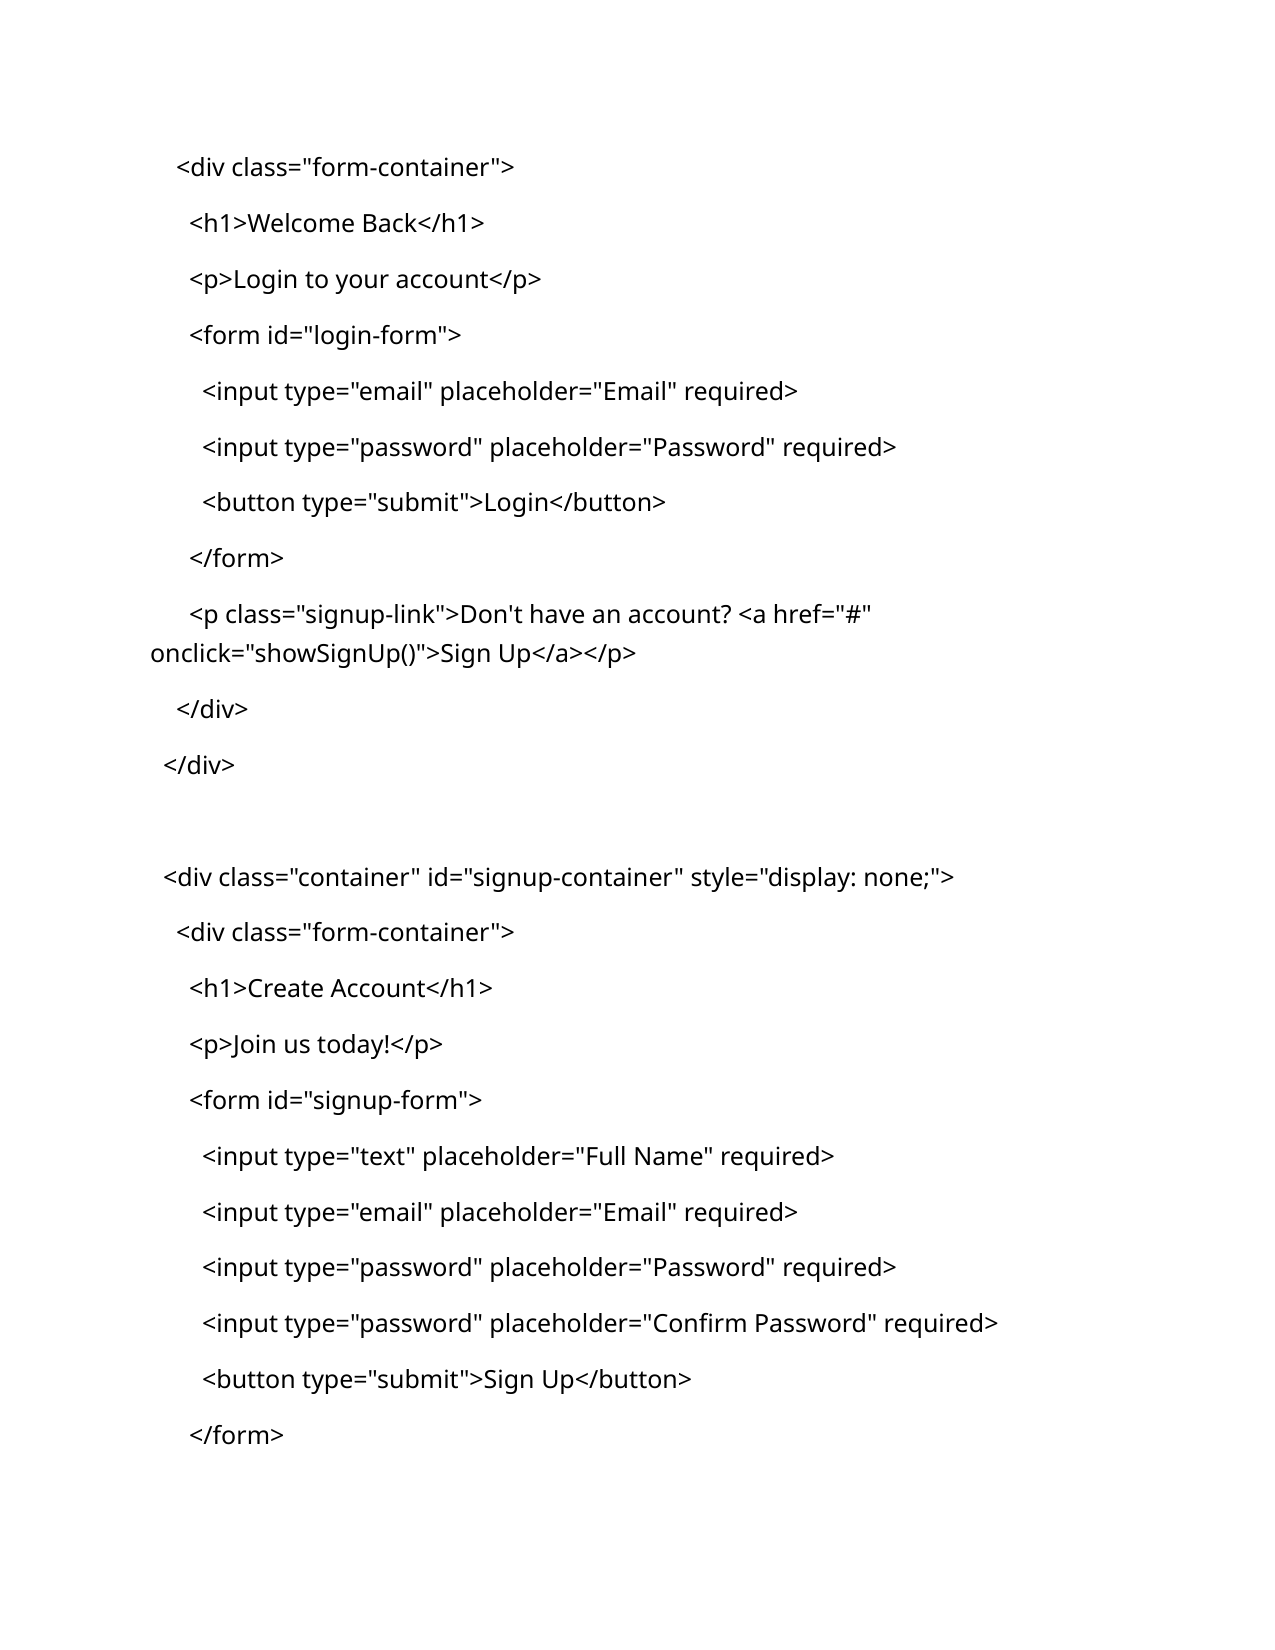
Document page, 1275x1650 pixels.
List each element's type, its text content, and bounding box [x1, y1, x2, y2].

text <input type="password" placeholder="Password" required> [150, 429, 1125, 463]
text </form> [150, 541, 1125, 575]
text <div class="form-container"> [150, 150, 1125, 184]
text </form> [150, 1417, 1125, 1452]
text <p>Join us today!</p> [150, 1027, 1125, 1061]
text <form id="login-form"> [150, 317, 1125, 352]
text <input type="email" placeholder="Email" required> [150, 373, 1125, 407]
text <button type="submit">Sign Up</button> [150, 1362, 1125, 1396]
text <div class="container" id="signup-container" style="display: none;"> [150, 859, 1125, 893]
text <input type="text" placeholder="Full Name" required> [150, 1138, 1125, 1172]
text <input type="email" placeholder="Email" required> [150, 1194, 1125, 1228]
text <input type="password" placeholder="Password" required> [150, 1250, 1125, 1284]
text <input type="password" placeholder="Confirm Password" required> [150, 1306, 1125, 1340]
text <div class="form-container"> [150, 915, 1125, 949]
text <p>Login to your account</p> [150, 262, 1125, 296]
text <h1>Create Account</h1> [150, 971, 1125, 1005]
text <button type="submit">Login</button> [150, 485, 1125, 519]
text <form id="signup-form"> [150, 1082, 1125, 1117]
text </div> [150, 692, 1125, 726]
text </div> [150, 747, 1125, 782]
text <h1>Welcome Back</h1> [150, 206, 1125, 240]
text <p class="signup-link">Don't have an account? <a href="#" onclick="showSignUp()">Sign Up</a></p> [150, 597, 1125, 670]
